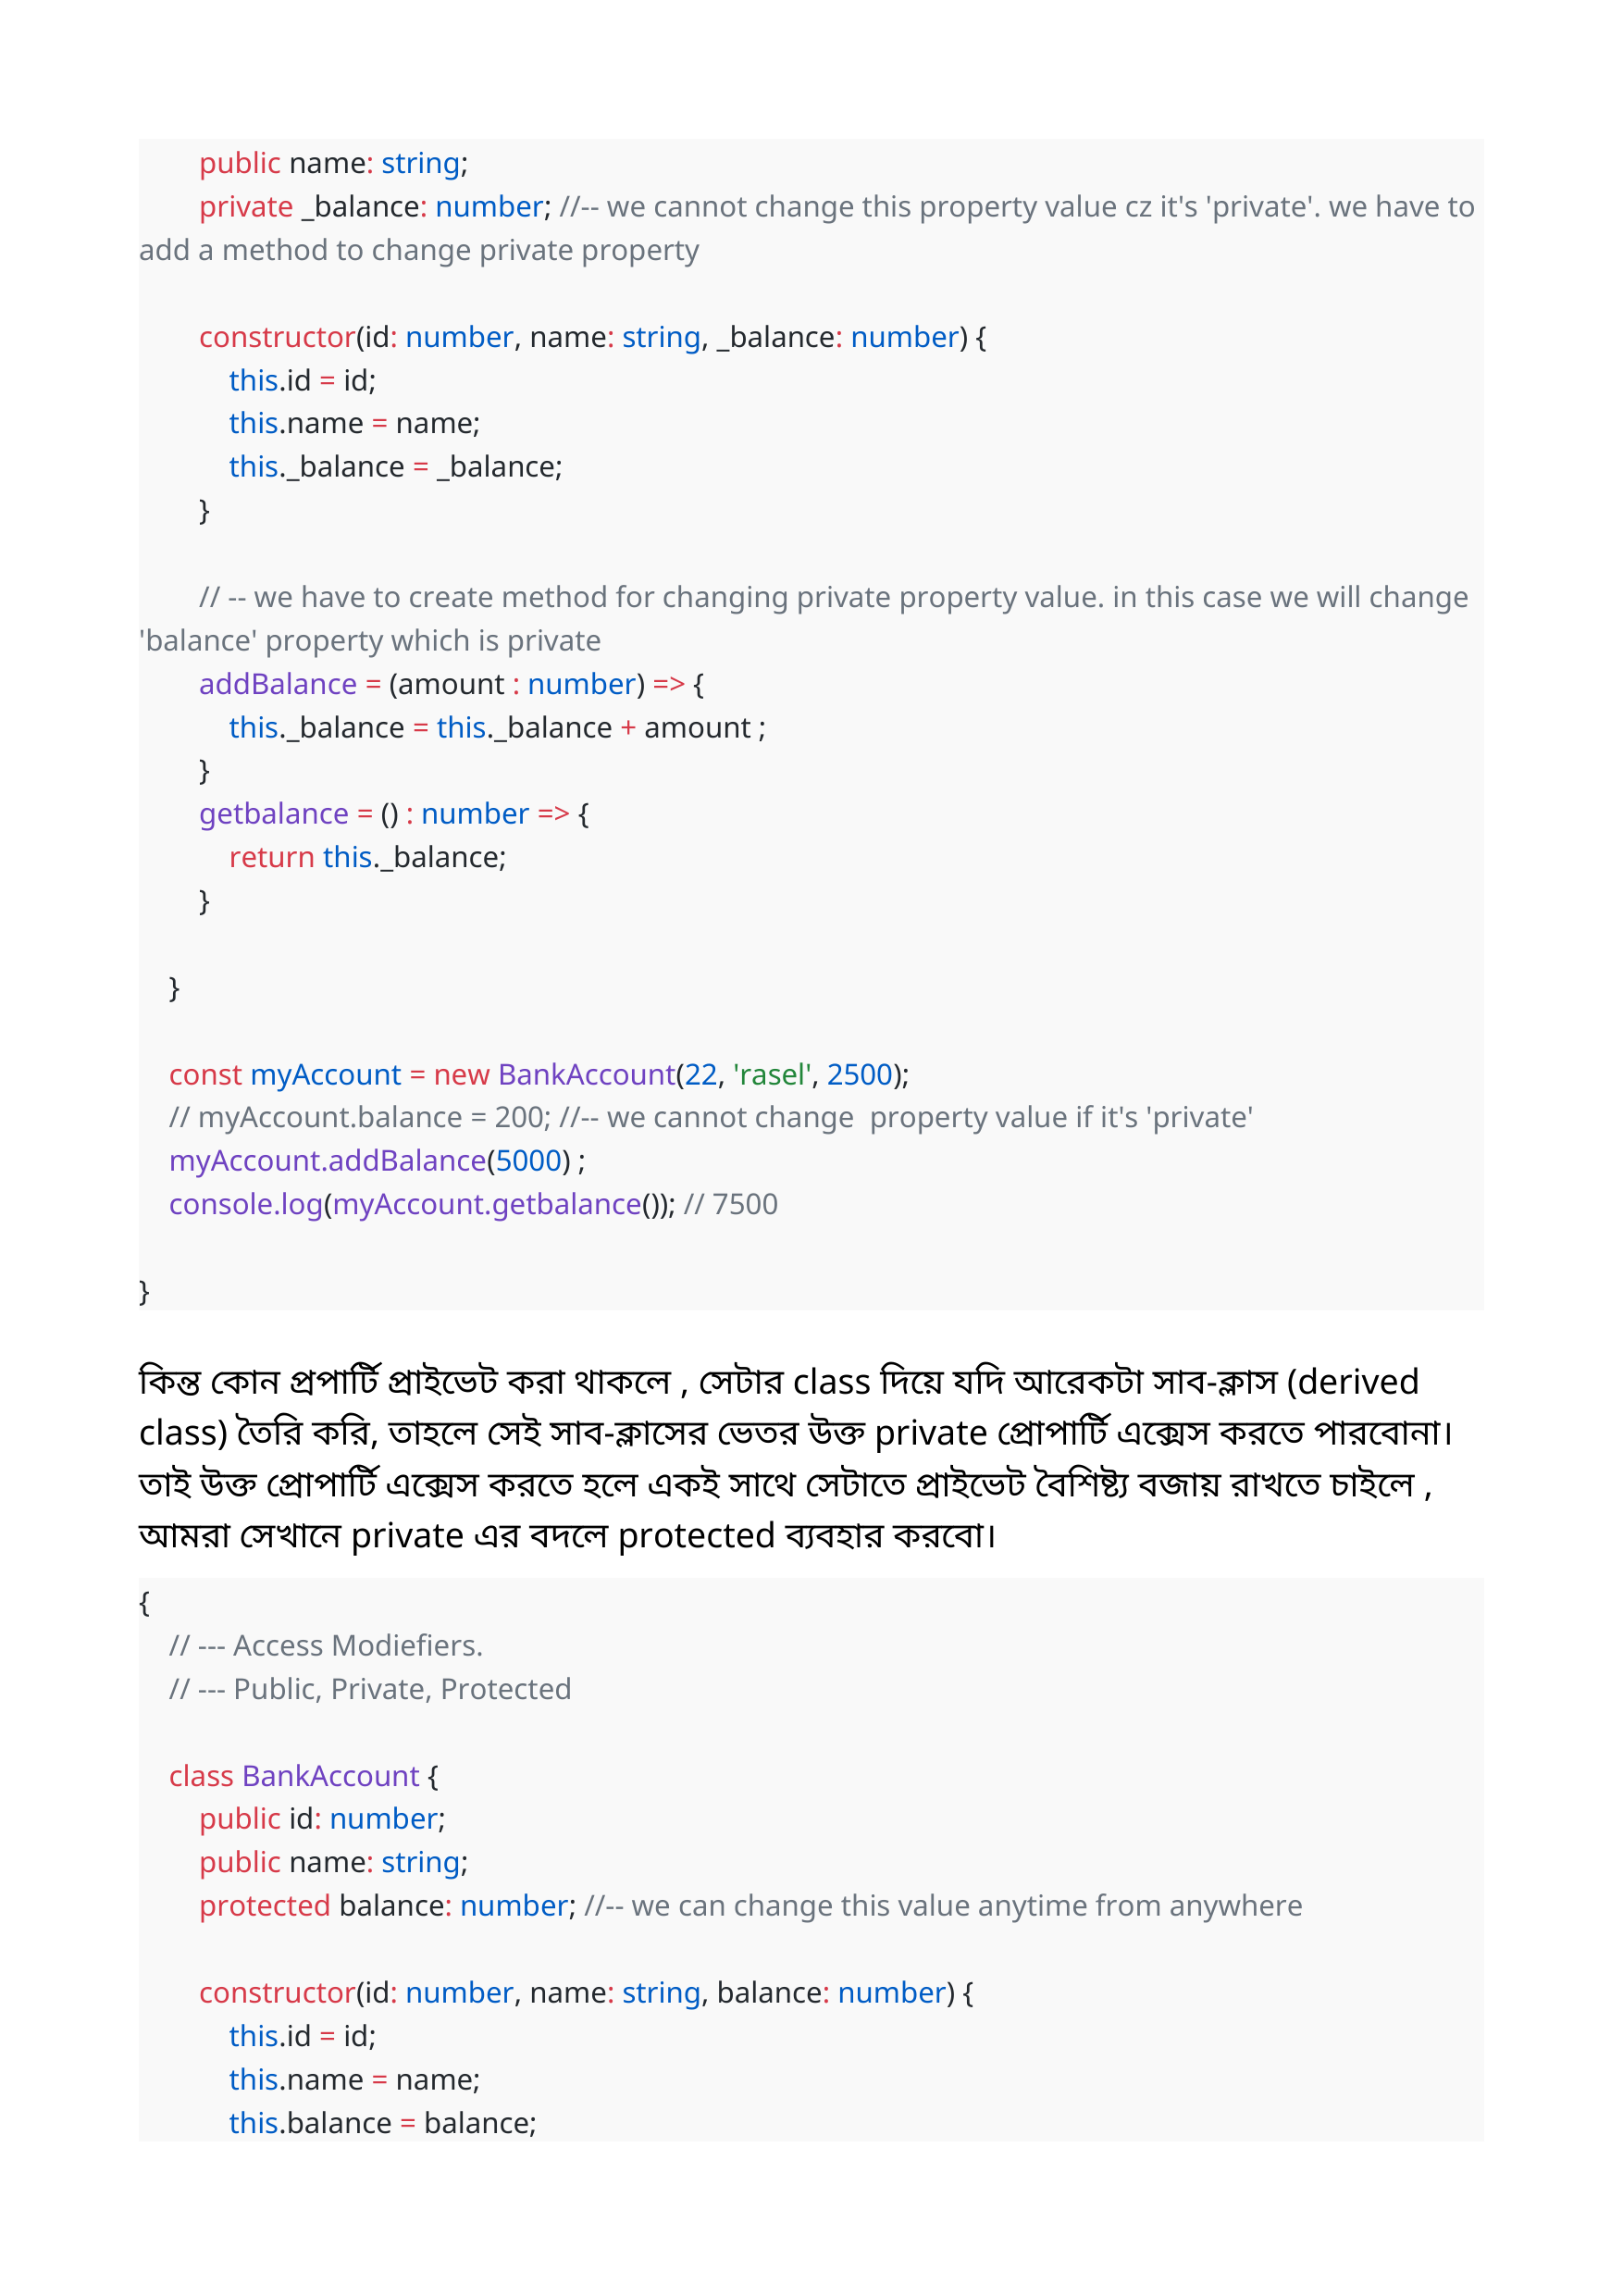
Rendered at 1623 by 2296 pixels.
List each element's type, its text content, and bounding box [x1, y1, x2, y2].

text constructor(id: number, name: string, balance: number) { [139, 1968, 1484, 2011]
text this.balance = balance; [139, 2098, 1484, 2141]
text { [139, 1578, 1484, 1621]
text class BankAccount { [139, 1751, 1484, 1794]
text this._balance = _balance; [139, 442, 1484, 486]
text this.name = name; [139, 399, 1484, 442]
text public name: string; [139, 1838, 1484, 1881]
text public id: number; [139, 1794, 1484, 1838]
text this.name = name; [139, 2054, 1484, 2098]
text // -- we have to create method for changing private property value. in this case we will change 'balance' property which is private [139, 573, 1484, 659]
text private _balance: number; //-- we cannot change this property value cz it's 'private'. we have to add a method to change private property [139, 182, 1484, 269]
text } [139, 746, 1484, 789]
text } [139, 486, 1484, 529]
text protected balance: number; //-- we can change this value anytime from anywhere [139, 1881, 1484, 1925]
text // --- Access Modiefiers. [139, 1621, 1484, 1664]
text // myAccount.balance = 200; //-- we cannot change property value if it's 'private' [139, 1093, 1484, 1136]
text this._balance = this._balance + amount ; [139, 702, 1484, 746]
text console.log(myAccount.getbalance()); // 7500 [139, 1180, 1484, 1223]
text getbalance = () : number => { [139, 789, 1484, 833]
text public name: string; [139, 139, 1484, 182]
text addBalance = (amount : number) => { [139, 659, 1484, 702]
text constructor(id: number, name: string, _balance: number) { [139, 312, 1484, 355]
text } [139, 876, 1484, 920]
text this.id = id; [139, 355, 1484, 399]
text } [139, 963, 1484, 1006]
text this.id = id; [139, 2011, 1484, 2054]
text myAccount.addBalance(5000) ; [139, 1136, 1484, 1180]
text // --- Public, Private, Protected [139, 1664, 1484, 1707]
text const myAccount = new BankAccount(22, 'rasel', 2500); [139, 1049, 1484, 1093]
text return this._balance; [139, 833, 1484, 876]
text } [139, 1267, 1484, 1310]
text কিন্ত কোন প্রপার্টি প্রাইভেট করা থাকলে , সেটার class দিয়ে যদি আরেকটা সাব-ক্লাস (derived class) তৈরি করি, তাহলে সেই সাব-ক্লাসের ভেতর উক্ত private প্রোপার্টি এক্সেস করতে পারবোনা। তাই উক্ত প্রোপার্টি এক্সেস করতে হলে একই সাথে সেটাতে প্রাইভেট বৈশিষ্ট্য বজায় রাখতে চাইলে , আমরা সেখানে private এর বদলে protected ব্যবহার করবো। [139, 1357, 1484, 1562]
